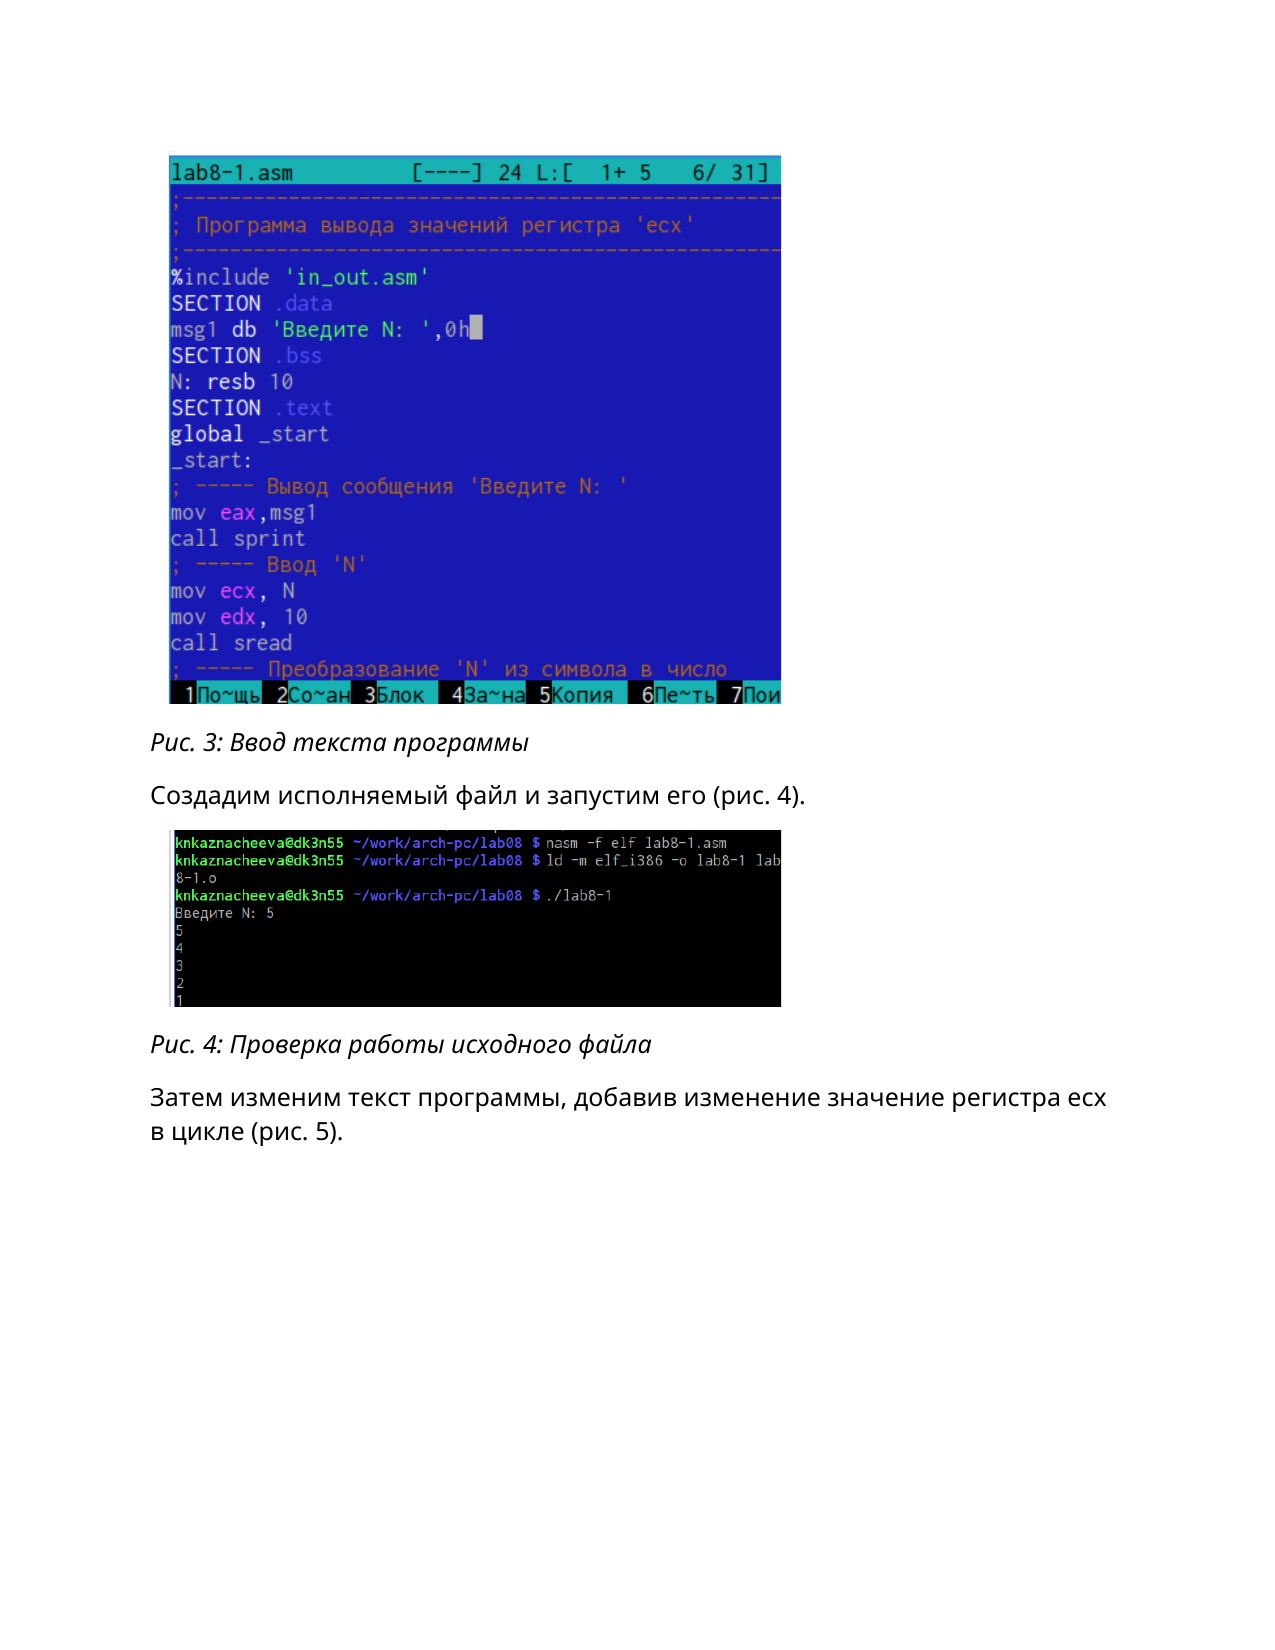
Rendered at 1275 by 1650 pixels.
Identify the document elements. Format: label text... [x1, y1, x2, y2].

text Создадим исполняемый файл и запустим его (рис. 4). [150, 777, 1125, 812]
picture [168, 150, 782, 704]
picture [168, 830, 782, 1007]
text Рис. 3: Ввод текста программы [150, 725, 1125, 759]
text Затем изменим текст программы, добавив изменение значение регистра ecx в цикле (рис. 5). [150, 1080, 1125, 1148]
text Рис. 4: Проверка работы исходного файла [150, 1027, 1125, 1061]
